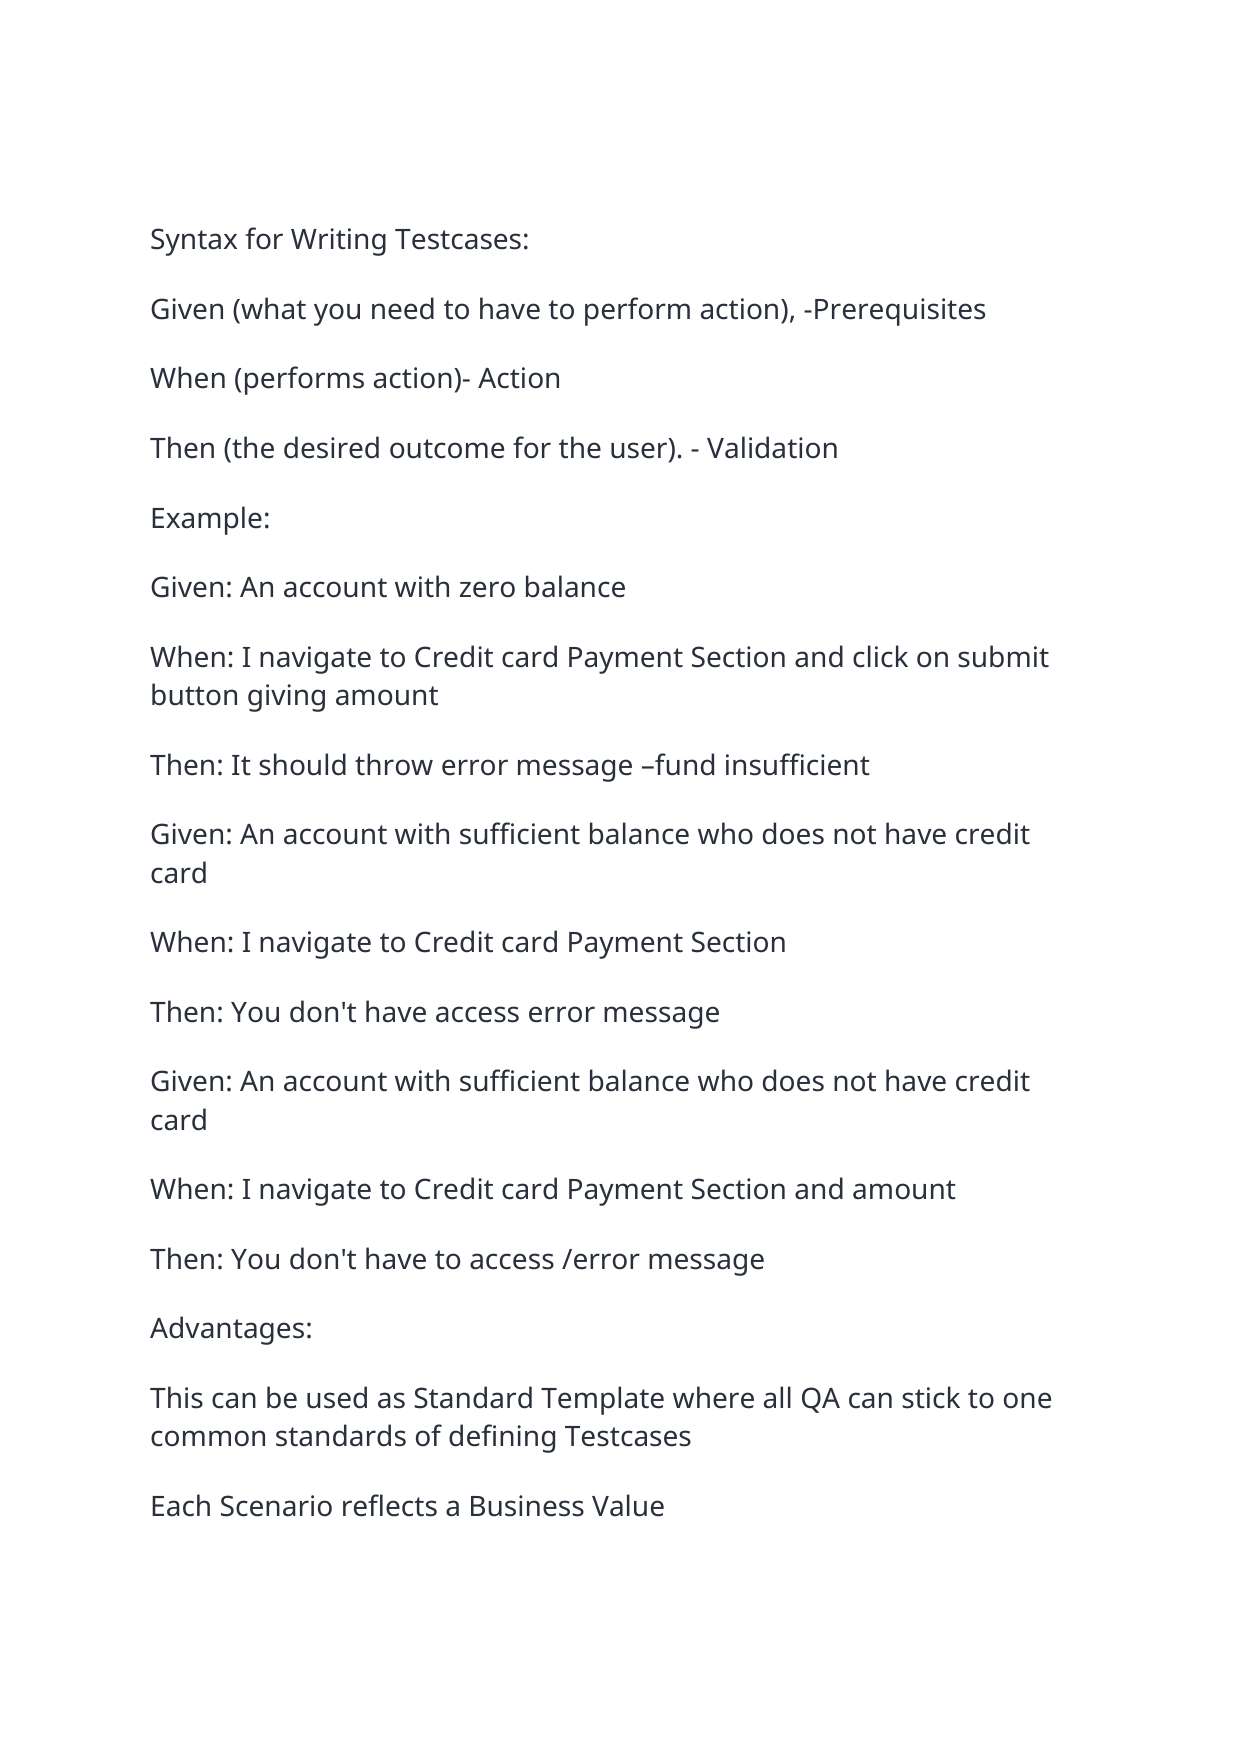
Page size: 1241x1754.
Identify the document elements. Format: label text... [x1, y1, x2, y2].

text Given (what you need to have to perform action), -Prerequisites [150, 289, 1090, 327]
text Given: An account with sufficient balance who does not have credit card [150, 814, 1090, 891]
text Then: It should throw error message –fund insufficient [150, 745, 1090, 783]
text This can be used as Standard Template where all QA can stick to one common standards of defining Testcases [150, 1378, 1090, 1455]
text When: I navigate to Credit card Payment Section and click on submit button giving amount [150, 637, 1090, 714]
text When (performs action)- Action [150, 359, 1090, 397]
text When: I navigate to Credit card Payment Section [150, 922, 1090, 961]
text Syntax for Writing Testcases: [150, 219, 1090, 258]
text Then: You don't have access error message [150, 992, 1090, 1030]
text Then (the desired outcome for the user). - Validation [150, 428, 1090, 467]
text Given: An account with sufficient balance who does not have credit card [150, 1062, 1090, 1138]
text Then: You don't have to access /error message [150, 1239, 1090, 1277]
text When: I navigate to Credit card Payment Section and amount [150, 1169, 1090, 1208]
text Given: An account with zero balance [150, 567, 1090, 606]
text Example: [150, 498, 1090, 536]
text Advantages: [150, 1309, 1090, 1347]
text Each Scenario reflects a Business Value [150, 1486, 1090, 1524]
